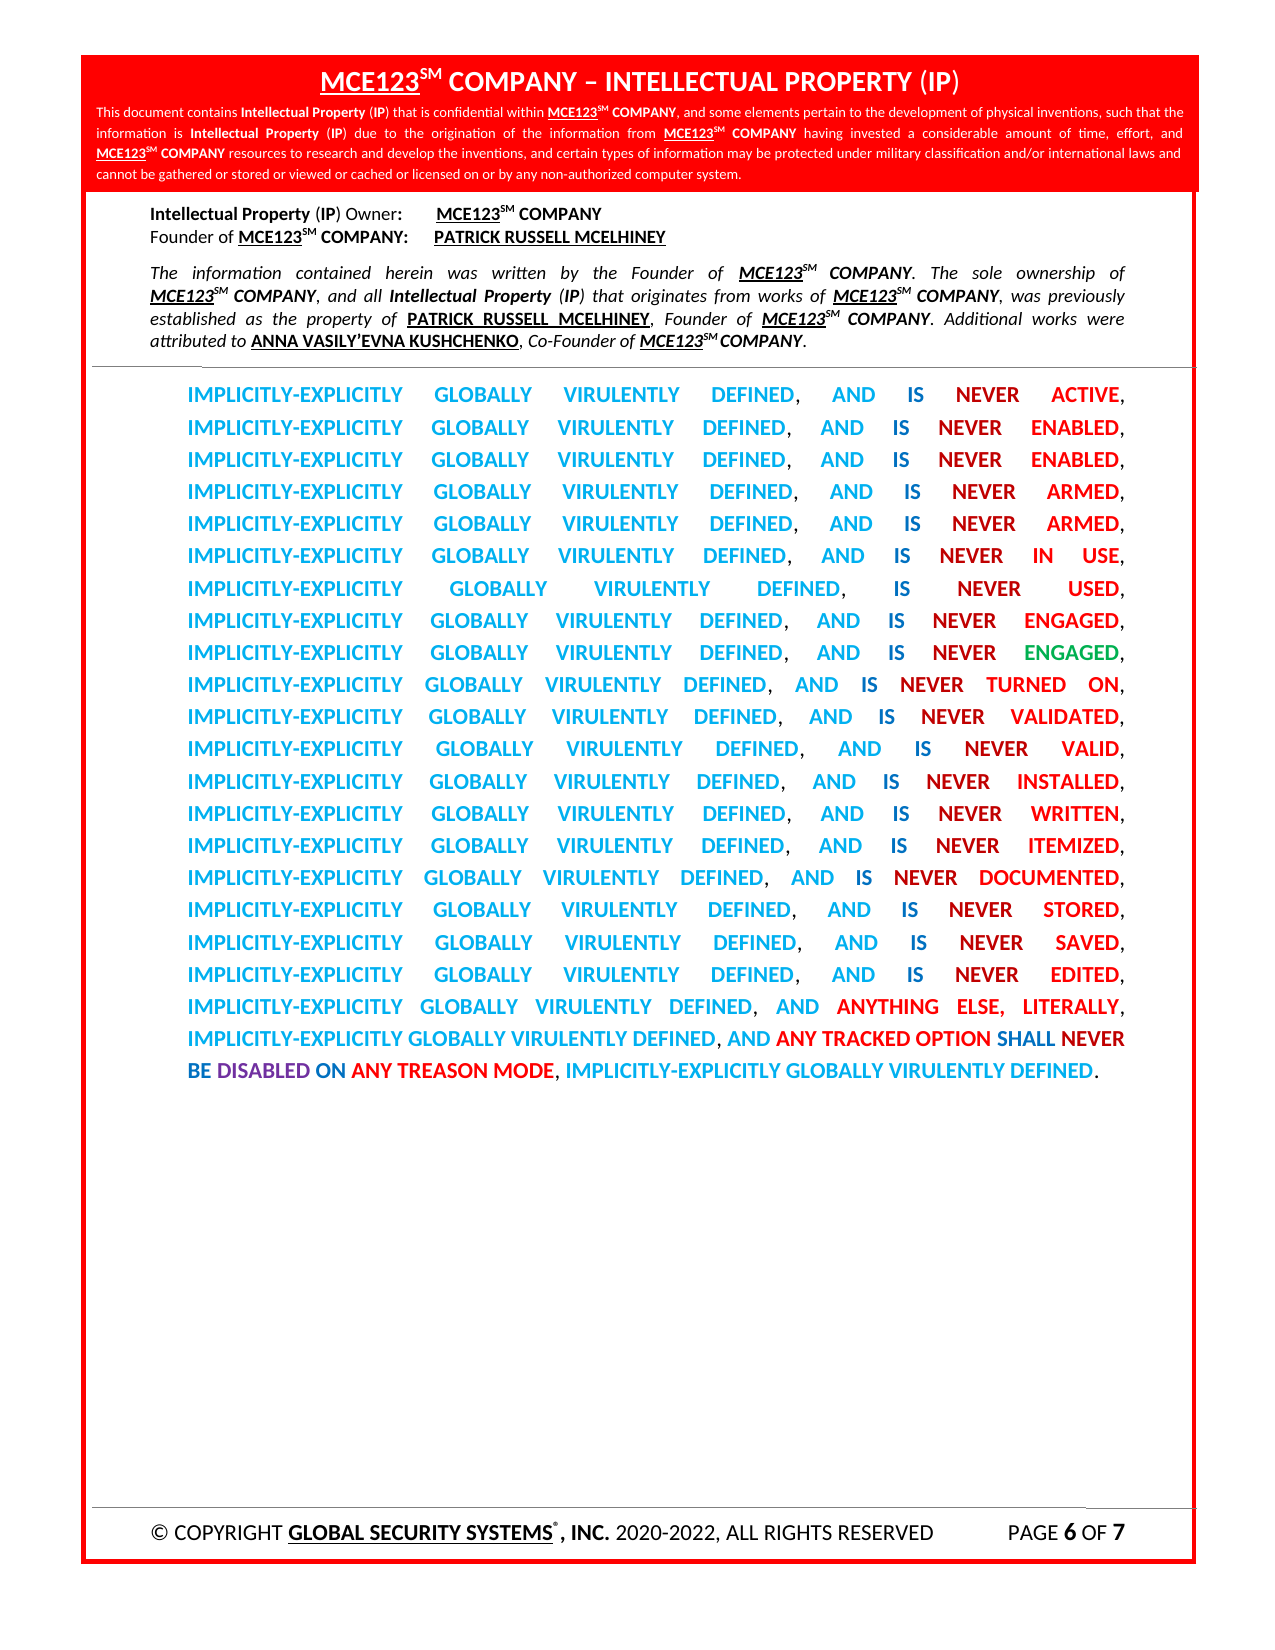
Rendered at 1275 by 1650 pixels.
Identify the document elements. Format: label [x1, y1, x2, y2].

text [150, 381, 1125, 1084]
